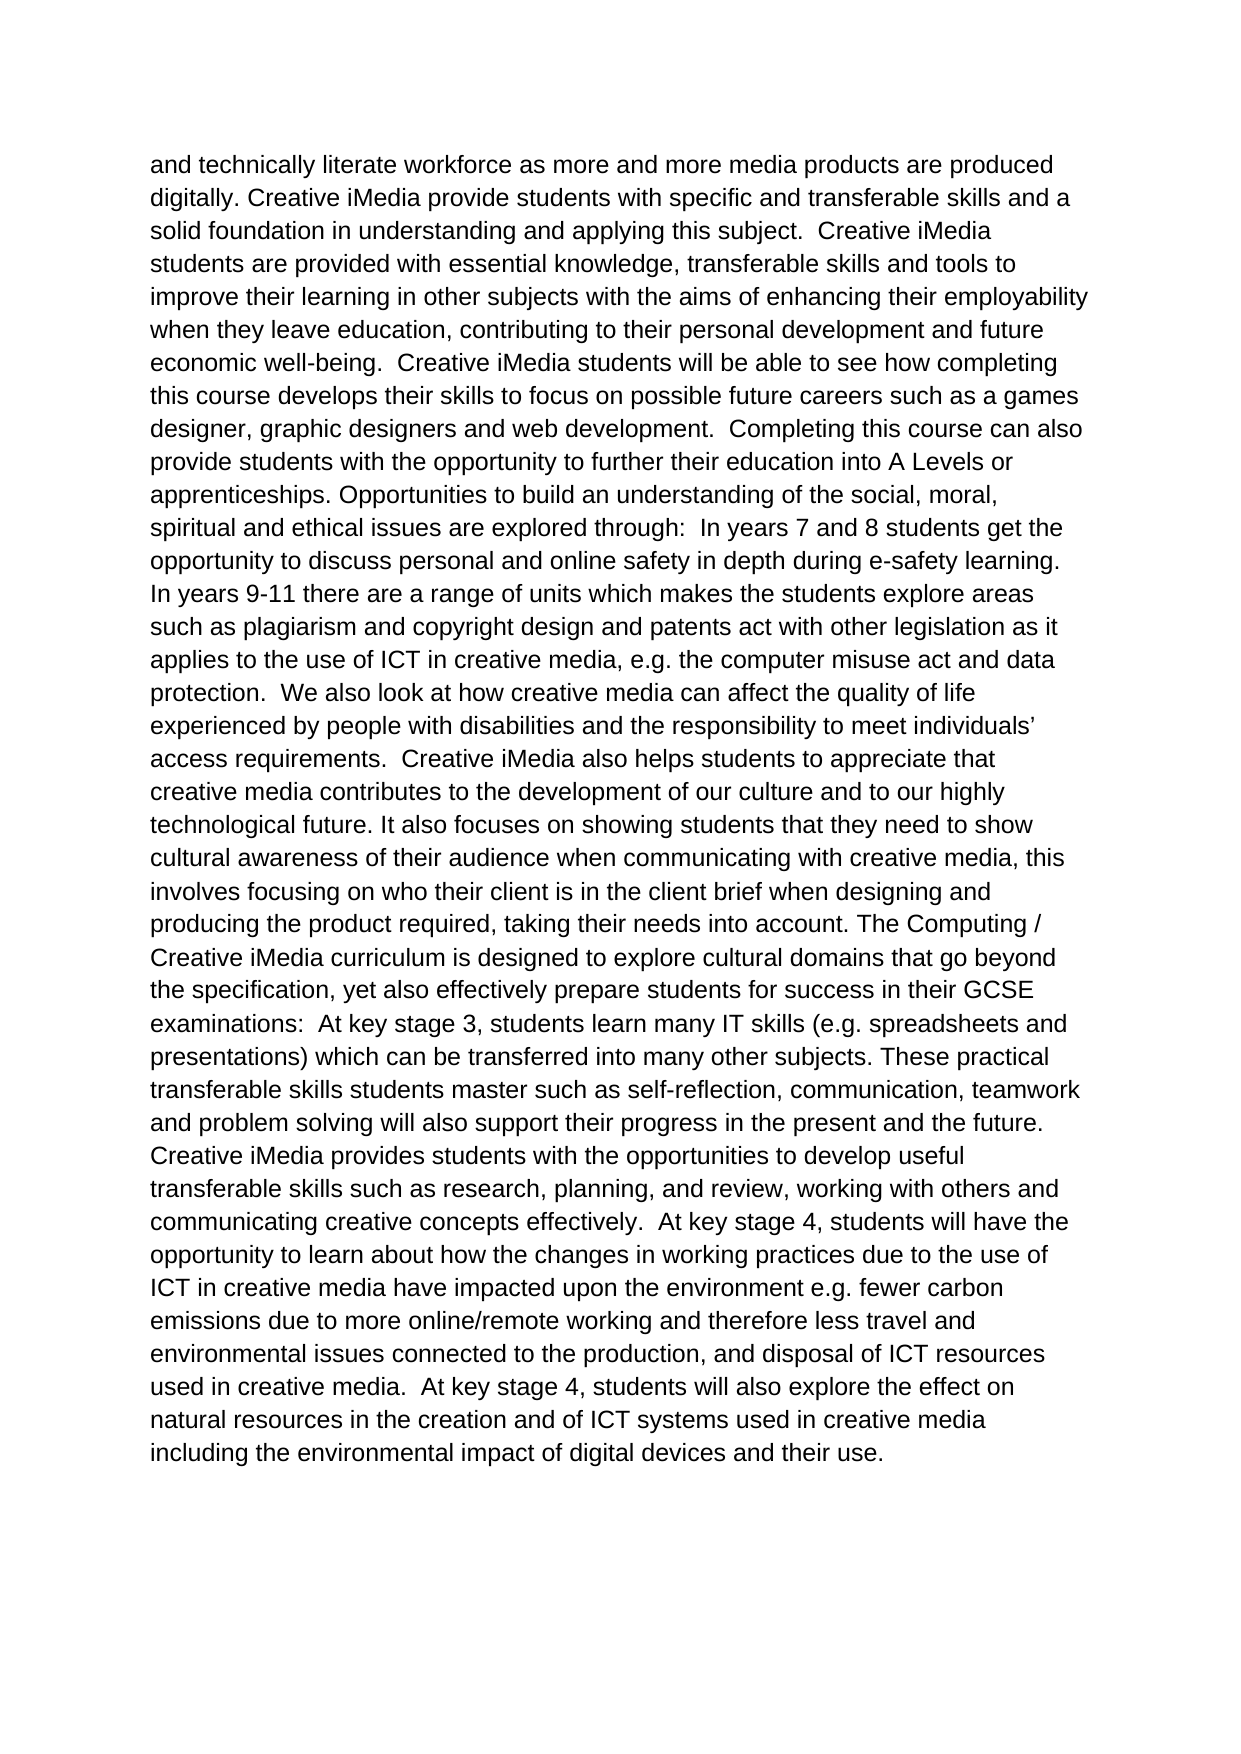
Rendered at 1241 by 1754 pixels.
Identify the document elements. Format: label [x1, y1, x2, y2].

text [150, 150, 1090, 1467]
